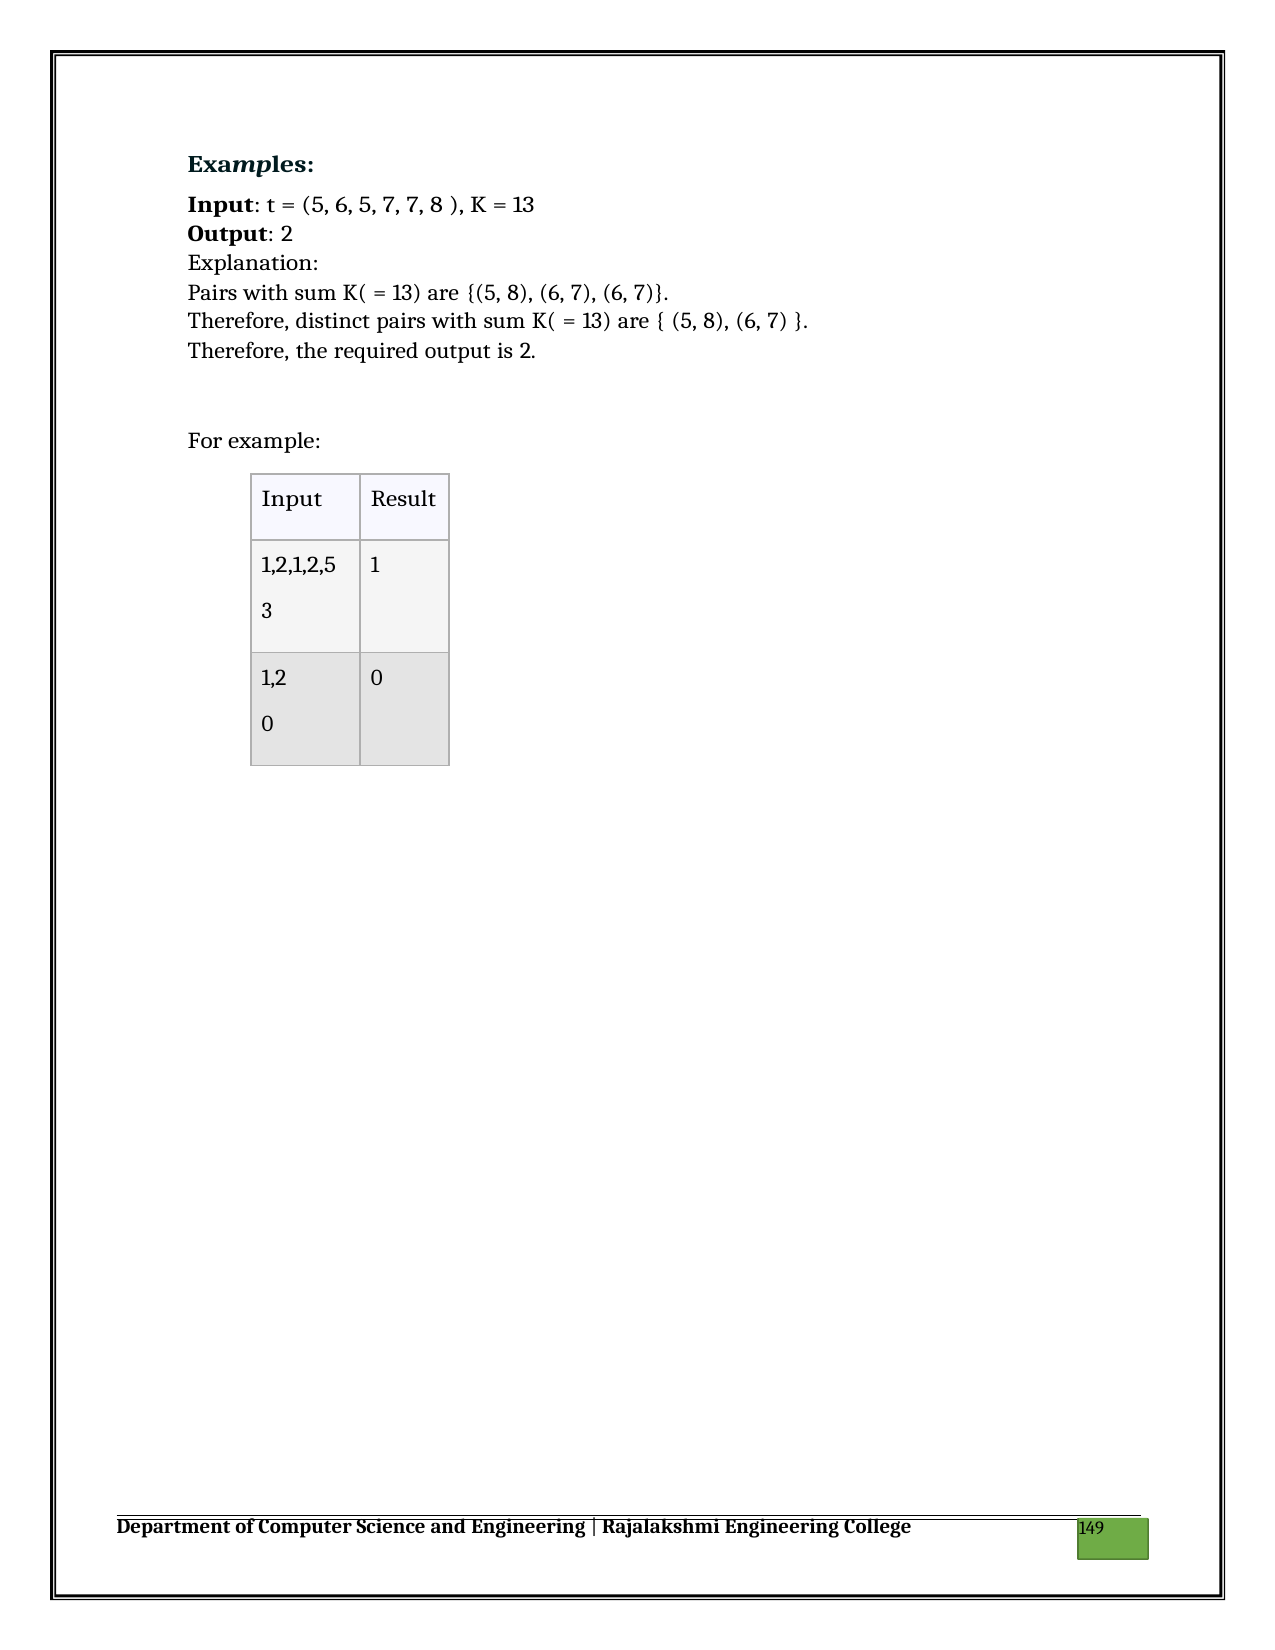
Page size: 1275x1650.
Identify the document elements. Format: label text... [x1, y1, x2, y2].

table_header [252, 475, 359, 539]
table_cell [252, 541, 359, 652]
text Output: 2 Explanation: [187, 221, 326, 276]
text For example: [187, 428, 1150, 454]
subtitle Examples: [187, 151, 1150, 179]
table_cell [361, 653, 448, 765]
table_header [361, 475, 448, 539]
text Pairs with sum K( = 13) are {(5, 8), (6, 7), (6, 7)}. [187, 279, 1150, 305]
text Input: t = (5, 6, 5, 7, 7, 8 ), K = 13 [187, 191, 1150, 218]
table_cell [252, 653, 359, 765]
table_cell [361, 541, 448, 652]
text Therefore, distinct pairs with sum K( = 13) are { (5, 8), (6, 7) }. Therefore, the required output is 2. [187, 308, 882, 364]
